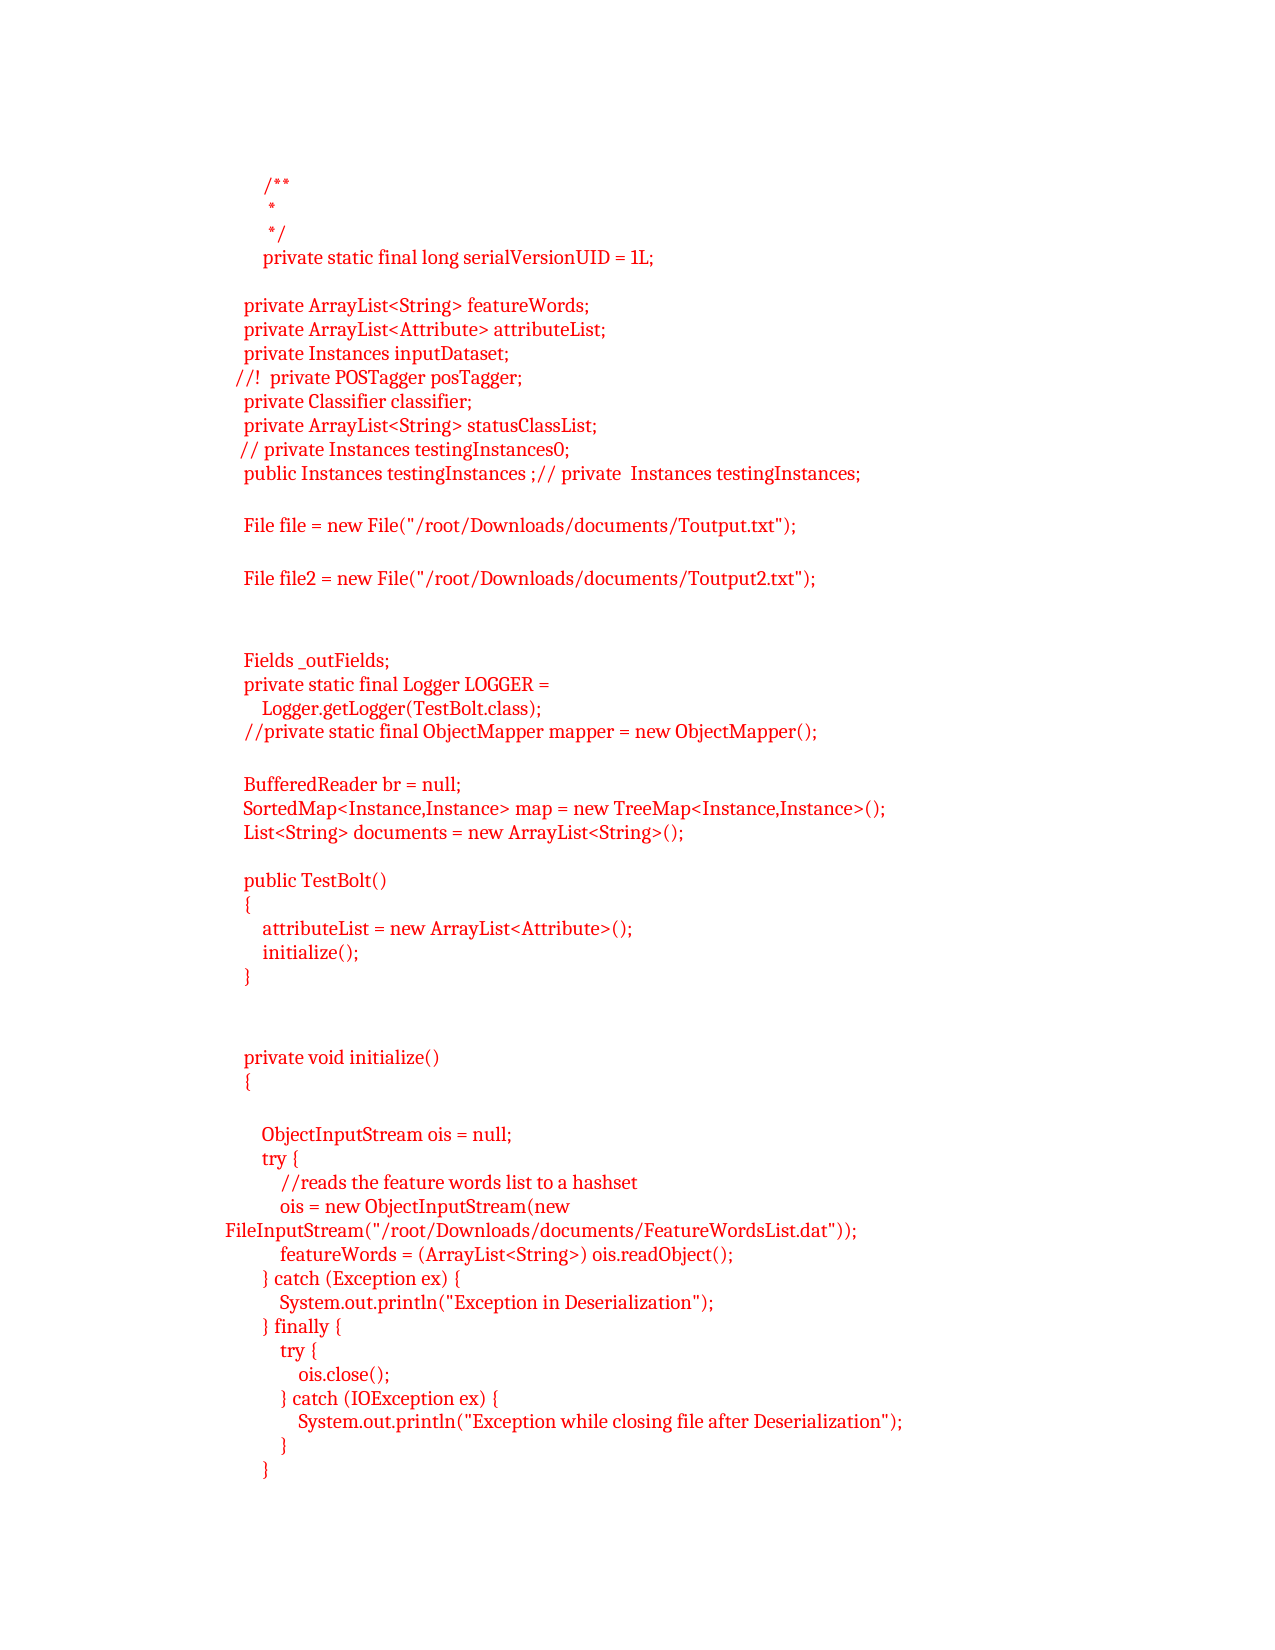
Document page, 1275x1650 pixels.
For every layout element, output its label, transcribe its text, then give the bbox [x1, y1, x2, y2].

text BufferedReader br = null; [225, 773, 1087, 797]
text public Instances testingInstances ;// private Instances testingInstances; [225, 461, 1087, 485]
text List<String> documents = new ArrayList<String>(); [225, 821, 1087, 845]
text public TestBolt() [225, 869, 1087, 893]
text System.out.println("Exception while closing file after Deserialization"); [225, 1410, 1087, 1434]
text Fields _outFields; [225, 648, 1087, 672]
text } catch (Exception ex) { [225, 1266, 1087, 1290]
text System.out.println("Exception in Deserialization"); [225, 1290, 1087, 1314]
text private Instances inputDataset; [225, 342, 1087, 366]
text } [225, 1434, 1087, 1458]
text private Classifier classifier; [225, 389, 1087, 413]
text //! private POSTagger posTagger; [225, 366, 1087, 389]
text SortedMap<Instance,Instance> map = new TreeMap<Instance,Instance>(); [225, 797, 1087, 821]
text File file2 = new File("/root/Downloads/documents/Toutput2.txt"); [225, 567, 1087, 591]
text ObjectInputStream ois = null; [225, 1123, 1087, 1147]
text try { [225, 1147, 1087, 1171]
text */ [225, 222, 1087, 246]
text attributeList = new ArrayList<Attribute>(); [225, 917, 1087, 941]
text private ArrayList<String> statusClassList; [225, 413, 1087, 437]
text // private Instances testingInstances0; [225, 437, 1087, 461]
text } [225, 1458, 1087, 1482]
text ois = new ObjectInputStream(new FileInputStream("/root/Downloads/documents/FeatureWordsList.dat")); [225, 1194, 1087, 1242]
text private static final Logger LOGGER = [225, 672, 1087, 696]
text initialize(); [225, 941, 1087, 964]
text Logger.getLogger(TestBolt.class); [225, 696, 1087, 720]
text //private static final ObjectMapper mapper = new ObjectMapper(); [225, 720, 1087, 744]
text //reads the feature words list to a hashset [225, 1171, 1087, 1194]
text private ArrayList<String> featureWords; [225, 294, 1087, 318]
text /** [225, 174, 1087, 198]
text ois.close(); [225, 1362, 1087, 1386]
text * [225, 198, 1087, 222]
text File file = new File("/root/Downloads/documents/Toutput.txt"); [225, 514, 1087, 538]
text try { [225, 1338, 1087, 1362]
text featureWords = (ArrayList<String>) ois.readObject(); [225, 1242, 1087, 1266]
text private void initialize() [225, 1046, 1087, 1070]
text { [225, 1070, 1087, 1094]
text } finally { [225, 1314, 1087, 1338]
text } [225, 964, 1087, 988]
text { [225, 893, 1087, 917]
text private static final long serialVersionUID = 1L; [225, 246, 1087, 270]
text private ArrayList<Attribute> attributeList; [225, 318, 1087, 342]
text } catch (IOException ex) { [225, 1386, 1087, 1410]
